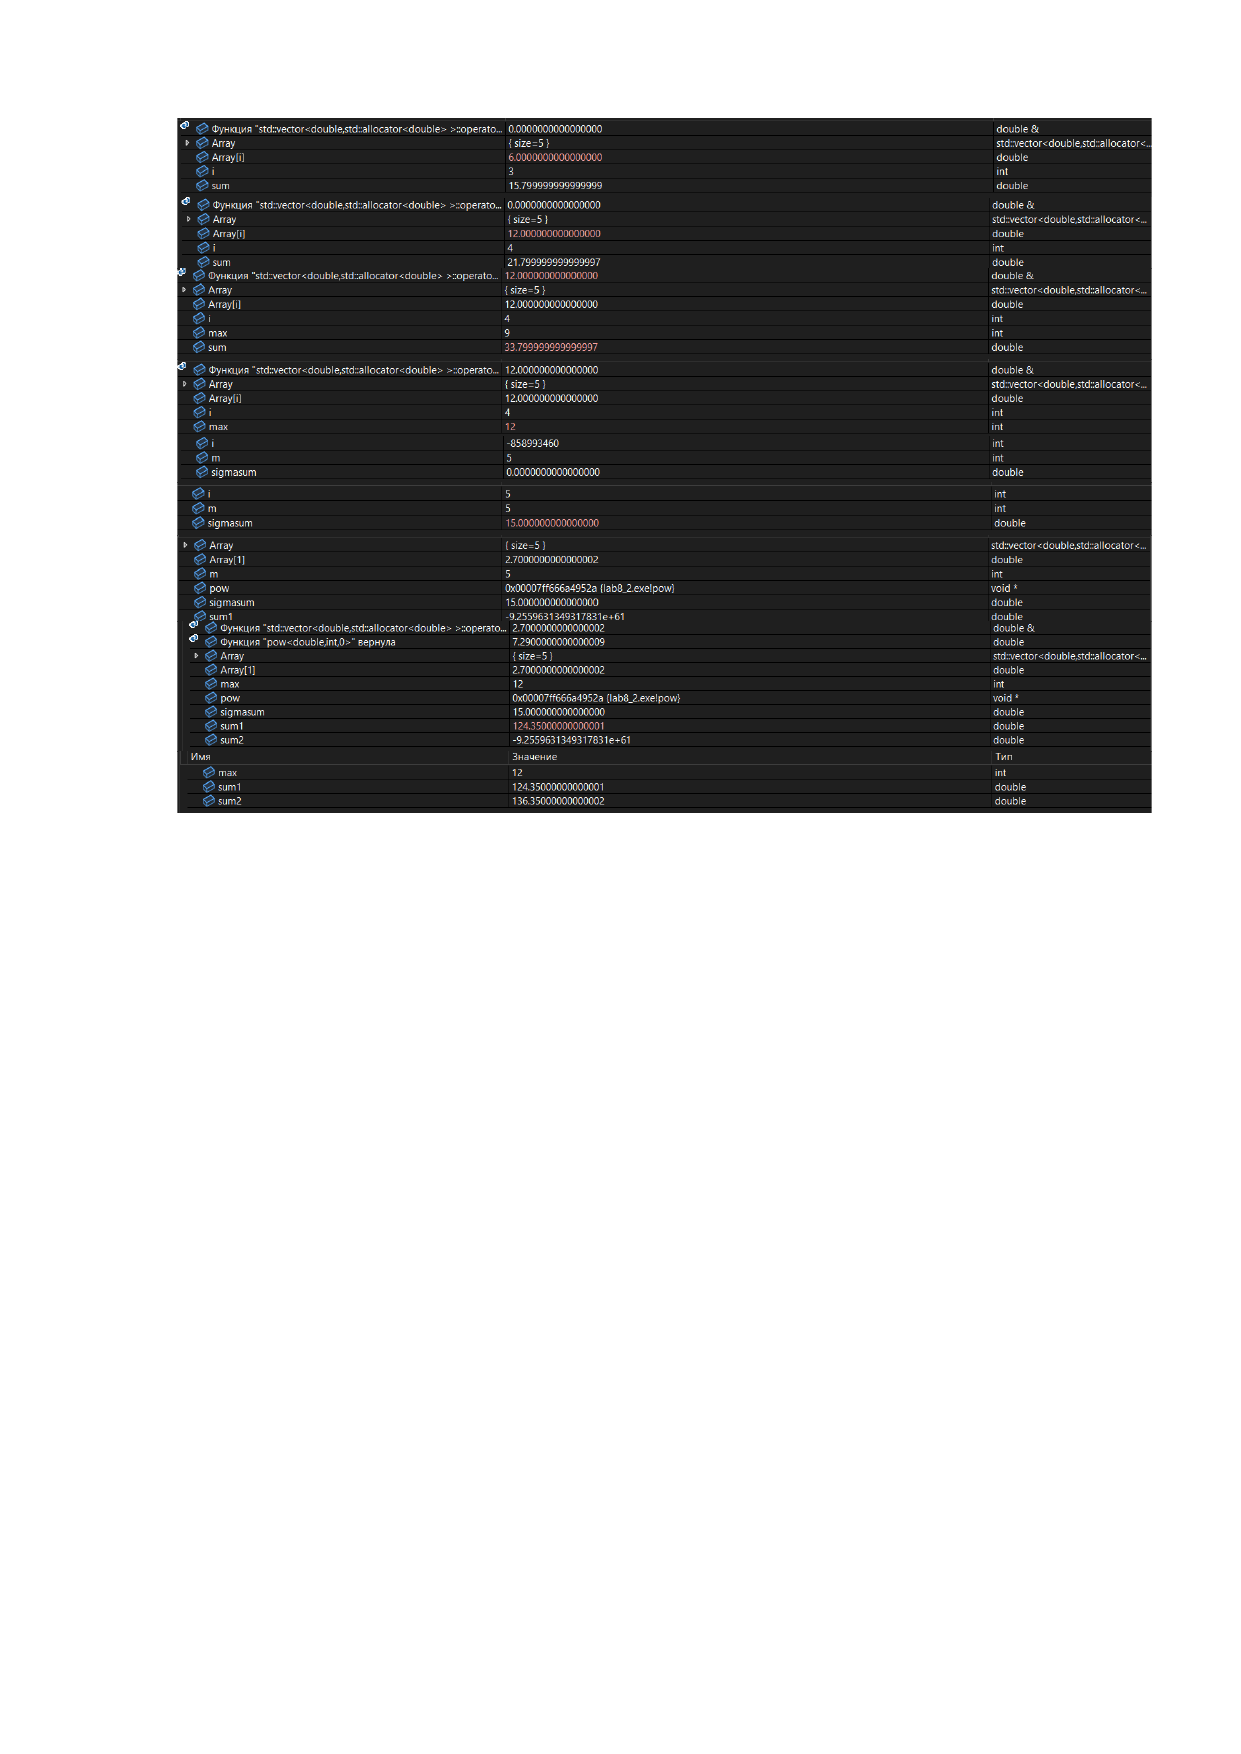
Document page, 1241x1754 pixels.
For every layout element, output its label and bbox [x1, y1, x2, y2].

picture [177, 118, 1152, 813]
